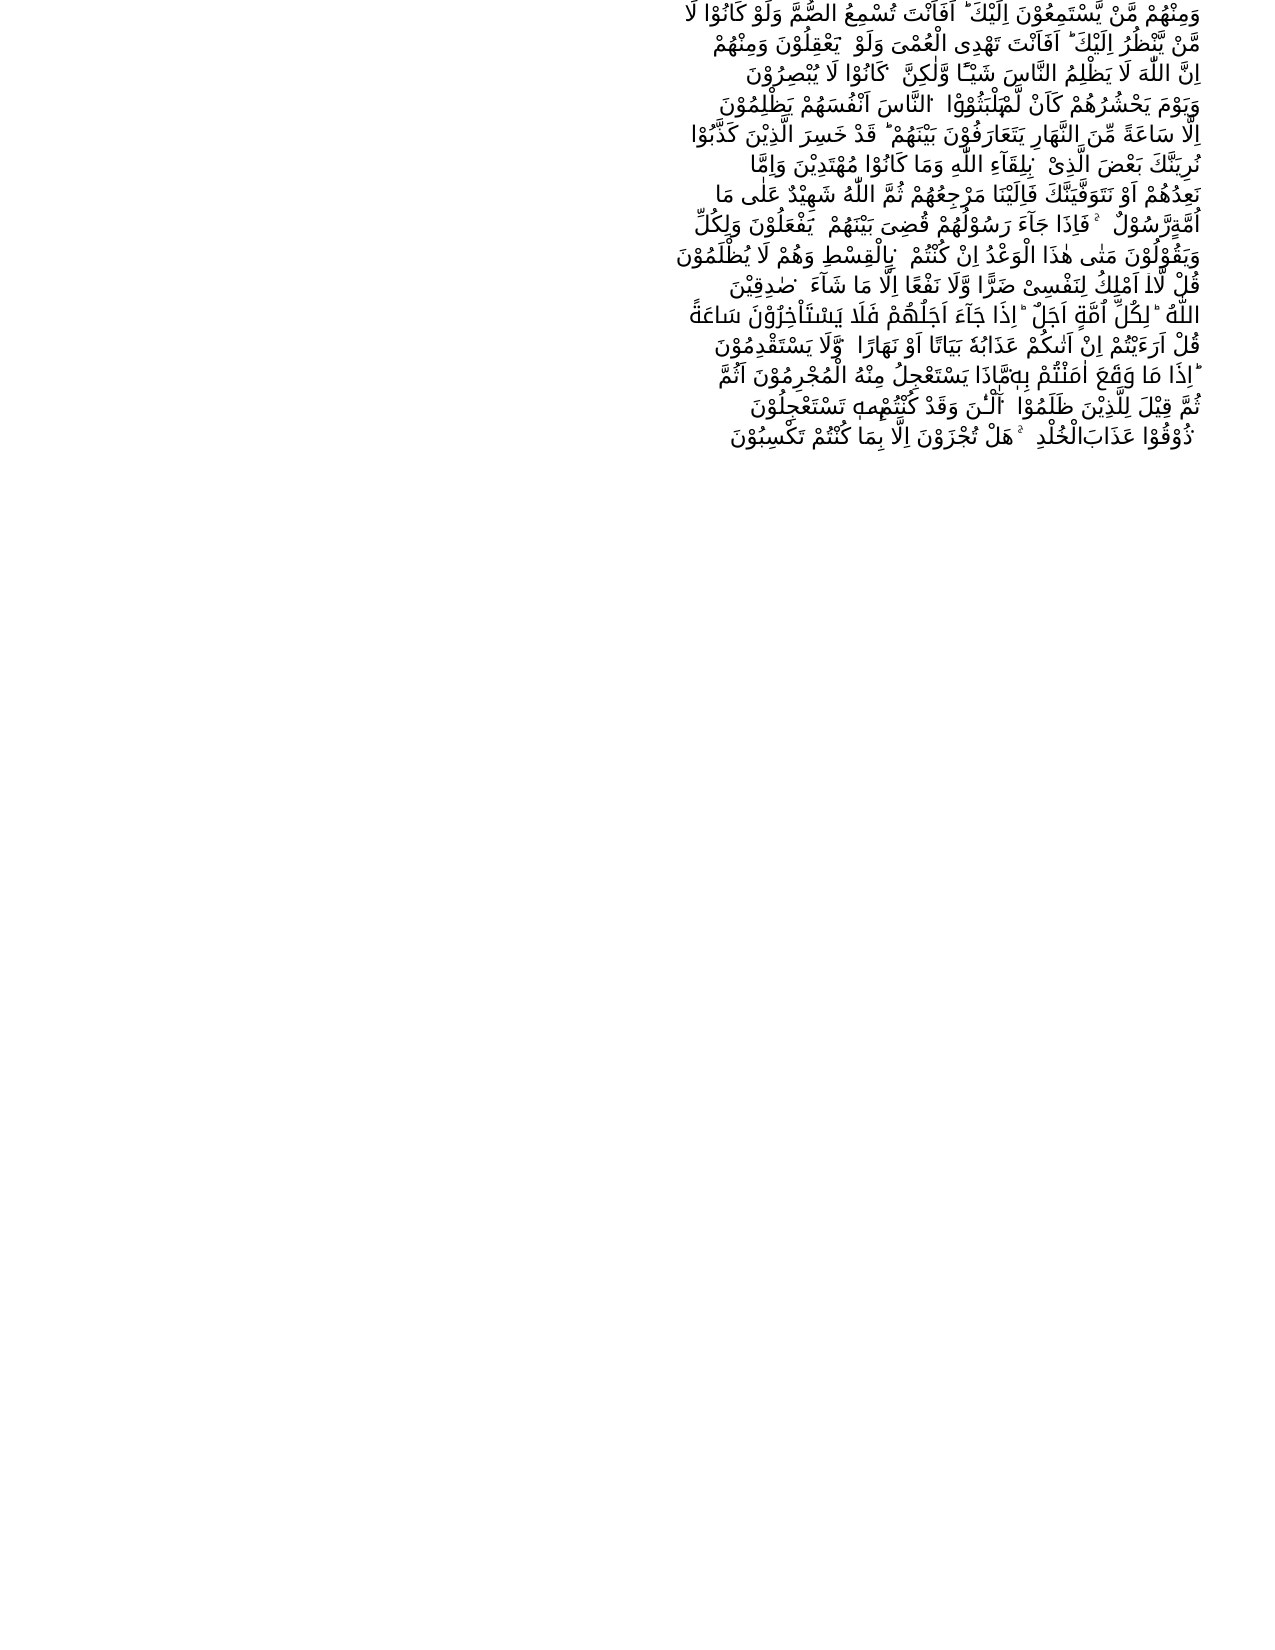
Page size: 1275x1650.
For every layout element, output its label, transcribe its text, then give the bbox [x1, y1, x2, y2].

text اِلَّا سَاعَةً مِّنَ النَّهَارِ یَتَعَارَفُوْنَ بَیْنَهُمْ ؕ قَدْ خَسِرَ الَّذِیْنَ كَذَّبُوْا [75, 121, 1200, 147]
text بِالْقِسْطِ وَهُمْ لَا یُظْلَمُوْنَ ۟ وَیَقُوْلُوْنَ مَتٰی هٰذَا الْوَعْدُ اِنْ كُنْتُمْ [75, 242, 1200, 268]
text ذُوْقُوْا عَذَابَ الْخُلْدِ ۚ هَلْ تُجْزَوْنَ اِلَّا بِمَا كُنْتُمْ تَكْسِبُوْنَ ۟ [75, 423, 1200, 449]
text صٰدِقِیْنَ ۟ قُلْ لَّاۤ اَمْلِكُ لِنَفْسِیْ ضَرًّا وَّلَا نَفْعًا اِلَّا مَا شَآءَ [75, 272, 1200, 298]
text یَفْعَلُوْنَ وَلِكُلِّ ۟ اُمَّةٍ رَّسُوْلٌ ۚ فَاِذَا جَآءَ رَسُوْلُهُمْ قُضِیَ بَیْنَهُمْ [75, 211, 1200, 238]
text نَعِدُهُمْ اَوْ نَتَوَفَّیَنَّكَ فَاِلَیْنَا مَرْجِعُهُمْ ثُمَّ اللّٰهُ شَهِیْدٌ عَلٰی مَا [75, 181, 1200, 208]
text وَمِنْهُمْ مَّنْ یَّسْتَمِعُوْنَ اِلَیْكَ ؕ اَفَاَنْتَ تُسْمِعُ الصُّمَّ وَلَوْ كَانُوْا لَا [75, 0, 1200, 26]
text آٰلْـٰٔنَ وَقَدْ كُنْتُمْ بِهٖ تَسْتَعْجِلُوْنَ ۟ ثُمَّ قِیْلَ لِلَّذِیْنَ ظَلَمُوْا [75, 393, 1200, 419]
text مَّاذَا یَسْتَعْجِلُ مِنْهُ الْمُجْرِمُوْنَ اَثُمَّ ۟ اِذَا مَا وَقَعَ اٰمَنْتُمْ بِهٖ ؕ [75, 362, 1200, 389]
text كَانُوْا لَا یُبْصِرُوْنَ ۟ اِنَّ اللّٰهَ لَا یَظْلِمُ النَّاسَ شَیْـًٔا وَّلٰكِنَّ [75, 60, 1200, 87]
text اللّٰهُ ؕ لِكُلِّ اُمَّةٍ اَجَلٌ ؕ اِذَا جَآءَ اَجَلُهُمْ فَلَا یَسْتَاْخِرُوْنَ سَاعَةً [75, 302, 1200, 328]
text بِلِقَآءِ اللّٰهِ وَمَا كَانُوْا مُهْتَدِیْنَ وَاِمَّا ۟ نُرِیَنَّكَ بَعْضَ الَّذِیْ [75, 151, 1200, 177]
text یَعْقِلُوْنَ وَمِنْهُمْ ۟ مَّنْ یَّنْظُرُ اِلَیْكَ ؕ اَفَاَنْتَ تَهْدِی الْعُمْیَ وَلَوْ [75, 30, 1200, 57]
text وَّلَا یَسْتَقْدِمُوْنَ ۟ قُلْ اَرَءَیْتُمْ اِنْ اَتٰىكُمْ عَذَابُهٗ بَیَاتًا اَوْ نَهَارًا [75, 332, 1200, 359]
text النَّاسَ اَنْفُسَهُمْ یَظْلِمُوْنَ ۟ وَیَوْمَ یَحْشُرُهُمْ كَاَنْ لَّمْ یَلْبَثُوْۤا [75, 91, 1200, 117]
